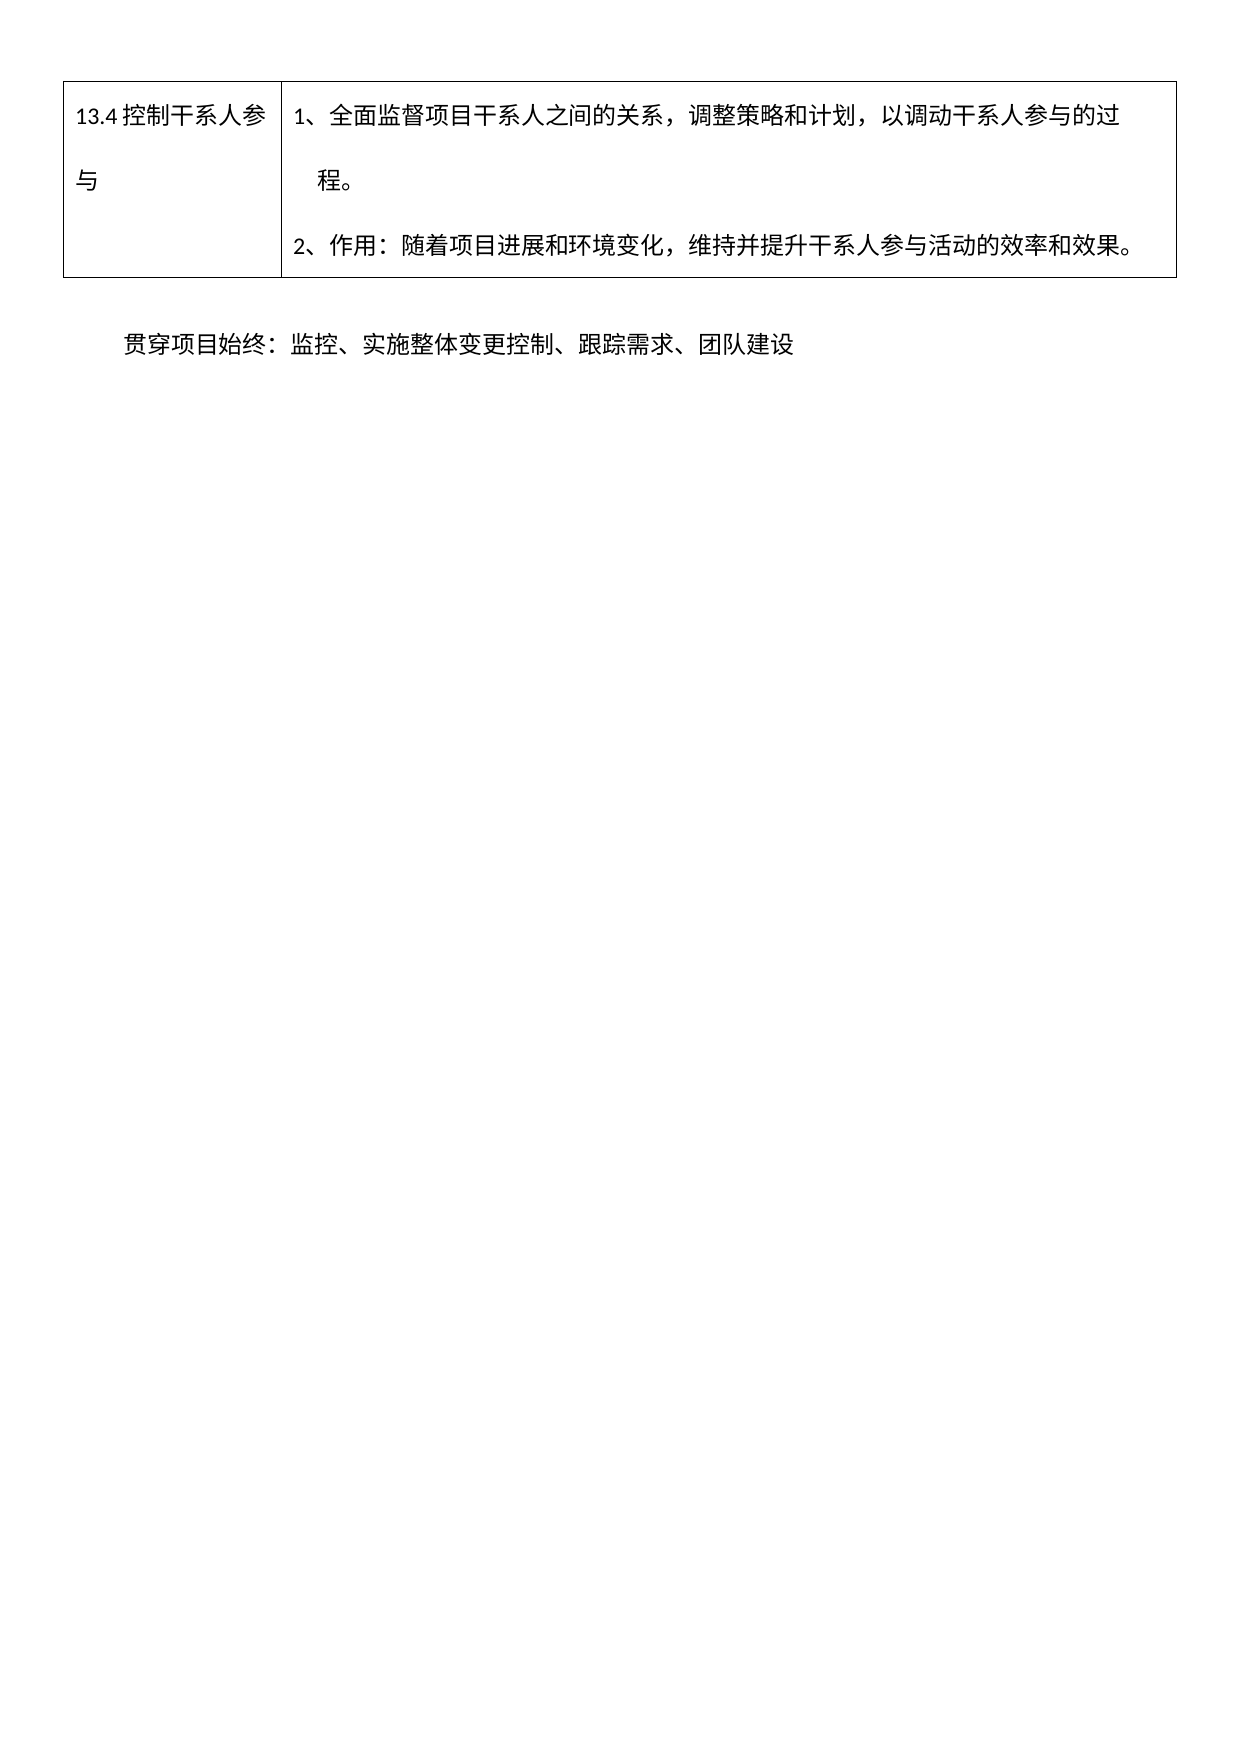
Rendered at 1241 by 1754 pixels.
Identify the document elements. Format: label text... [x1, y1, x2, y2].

table_cell 1、全面监督项目干系人之间的关系，调整策略和计划，以调动干系人参与的过程。 2、作用：随着项目进展和环境变化，维持并提升干系人参与活动的效率和效果。 [282, 82, 1176, 277]
table_cell 13.4控制干系人参与 [64, 82, 281, 277]
text 贯穿项目始终：监控、实施整体变更控制、跟踪需求、团队建设 [75, 310, 1165, 375]
